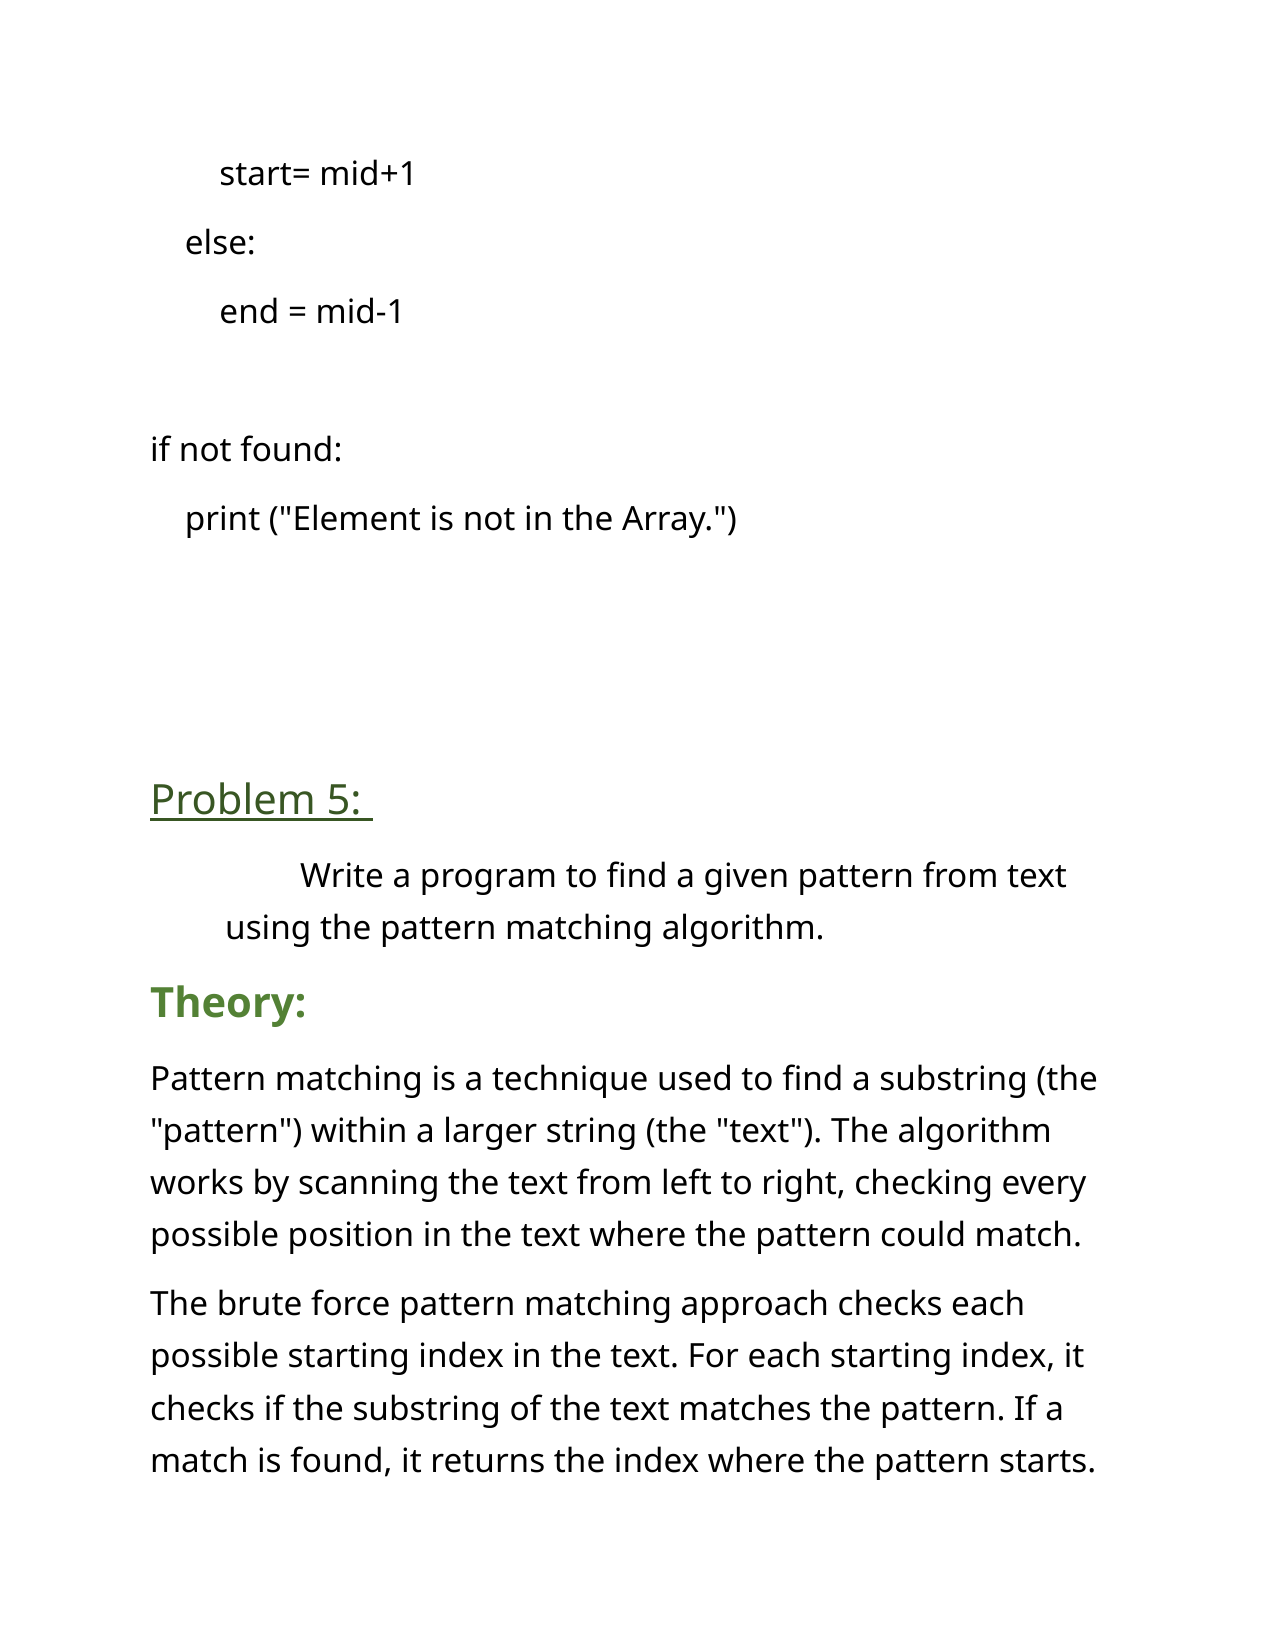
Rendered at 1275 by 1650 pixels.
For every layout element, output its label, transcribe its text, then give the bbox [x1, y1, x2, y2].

text end = mid-1 [150, 288, 1125, 333]
text Pattern matching is a technique used to find a substring (the "pattern") within a larger string (the "text"). The algorithm works by scanning the text from left to right, checking every possible position in the text where the pattern could match. [150, 1054, 1125, 1256]
text Theory: [150, 973, 1125, 1029]
text Write a program to find a given pattern from text using the pattern matching algorithm. [225, 852, 1125, 949]
text print ("Element is not in the Array.") [150, 494, 1125, 540]
text Problem 5: [150, 770, 1125, 826]
text else: [150, 219, 1125, 264]
text if not found: [150, 425, 1125, 471]
text start= mid+1 [150, 150, 1125, 195]
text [150, 1280, 1125, 1482]
